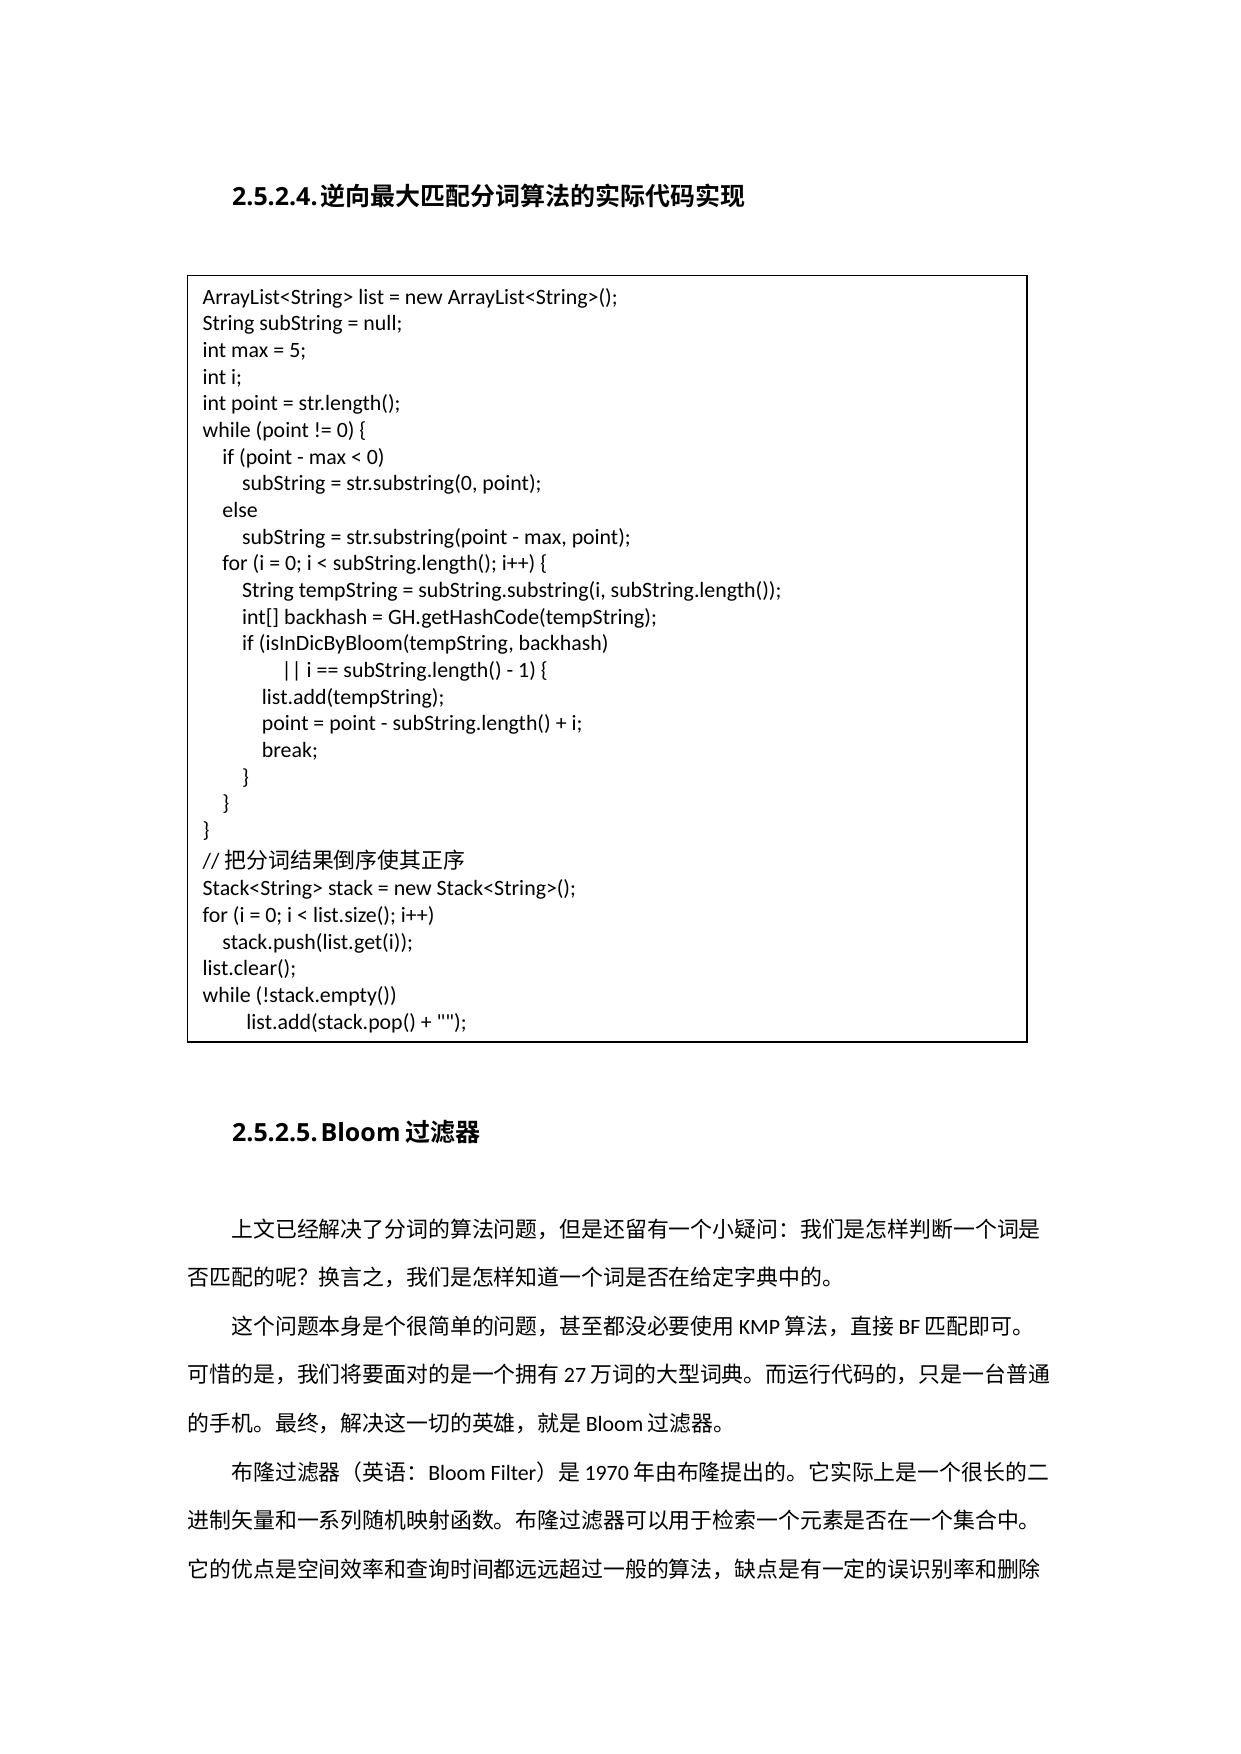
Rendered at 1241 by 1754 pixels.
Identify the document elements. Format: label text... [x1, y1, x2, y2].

text 上文已经解决了分词的算法问题，但是还留有一个小疑问：我们是怎样判断一个词是否匹配的呢？换言之，我们是怎样知道一个词是否在给定字典中的。 [187, 1211, 1053, 1292]
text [187, 1454, 1053, 1584]
subtitle 逆向最大匹配分词算法的实际代码实现 [232, 162, 1053, 227]
subtitle Bloom过滤器 [232, 1098, 1053, 1163]
text 这个问题本身是个很简单的问题，甚至都没必要使用KMP算法，直接BF匹配即可。可惜的是，我们将要面对的是一个拥有27万词的大型词典。而运行代码的，只是一台普通的手机。最终，解决这一切的英雄，就是Bloom过滤器。 [187, 1308, 1053, 1438]
